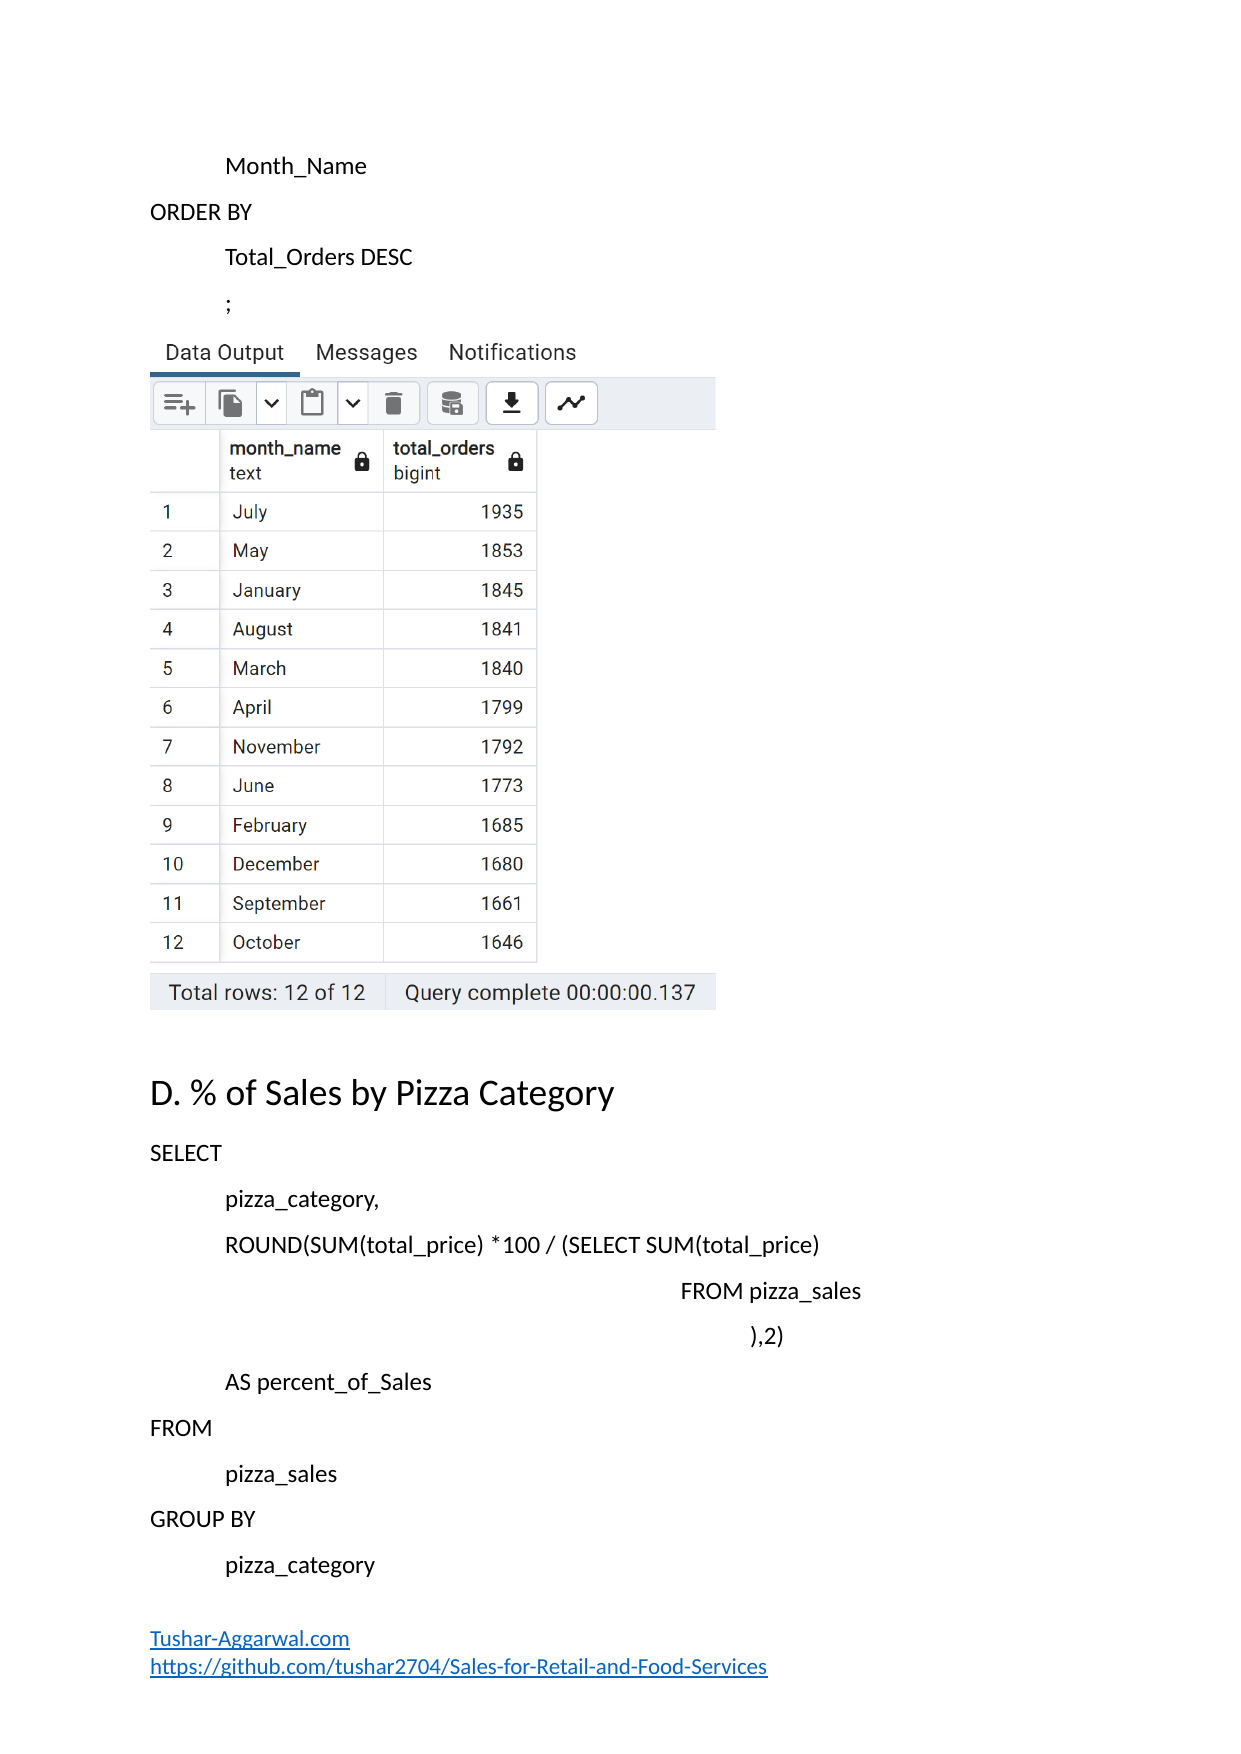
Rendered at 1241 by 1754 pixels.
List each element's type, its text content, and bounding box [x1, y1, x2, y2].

text FROM pizza_sales [150, 1275, 1090, 1305]
text GROUP BY [150, 1503, 1090, 1534]
picture [150, 332, 716, 1010]
text SELECT [150, 1138, 1090, 1168]
text AS percent_of_Sales [150, 1366, 1090, 1397]
text D. % of Sales by Pizza Category [150, 1069, 1090, 1115]
text ; [150, 287, 1090, 318]
text pizza_sales [150, 1458, 1090, 1488]
text ),2) [150, 1321, 1090, 1351]
text pizza_category [150, 1549, 1090, 1580]
text ROUND(SUM(total_price) *100 / (SELECT SUM(total_price) [150, 1229, 1090, 1259]
text Month_Name [150, 150, 1090, 181]
text Total_Orders DESC [150, 241, 1090, 272]
text FROM [150, 1412, 1090, 1442]
text pizza_category, [150, 1183, 1090, 1214]
text ORDER BY [150, 196, 1090, 226]
